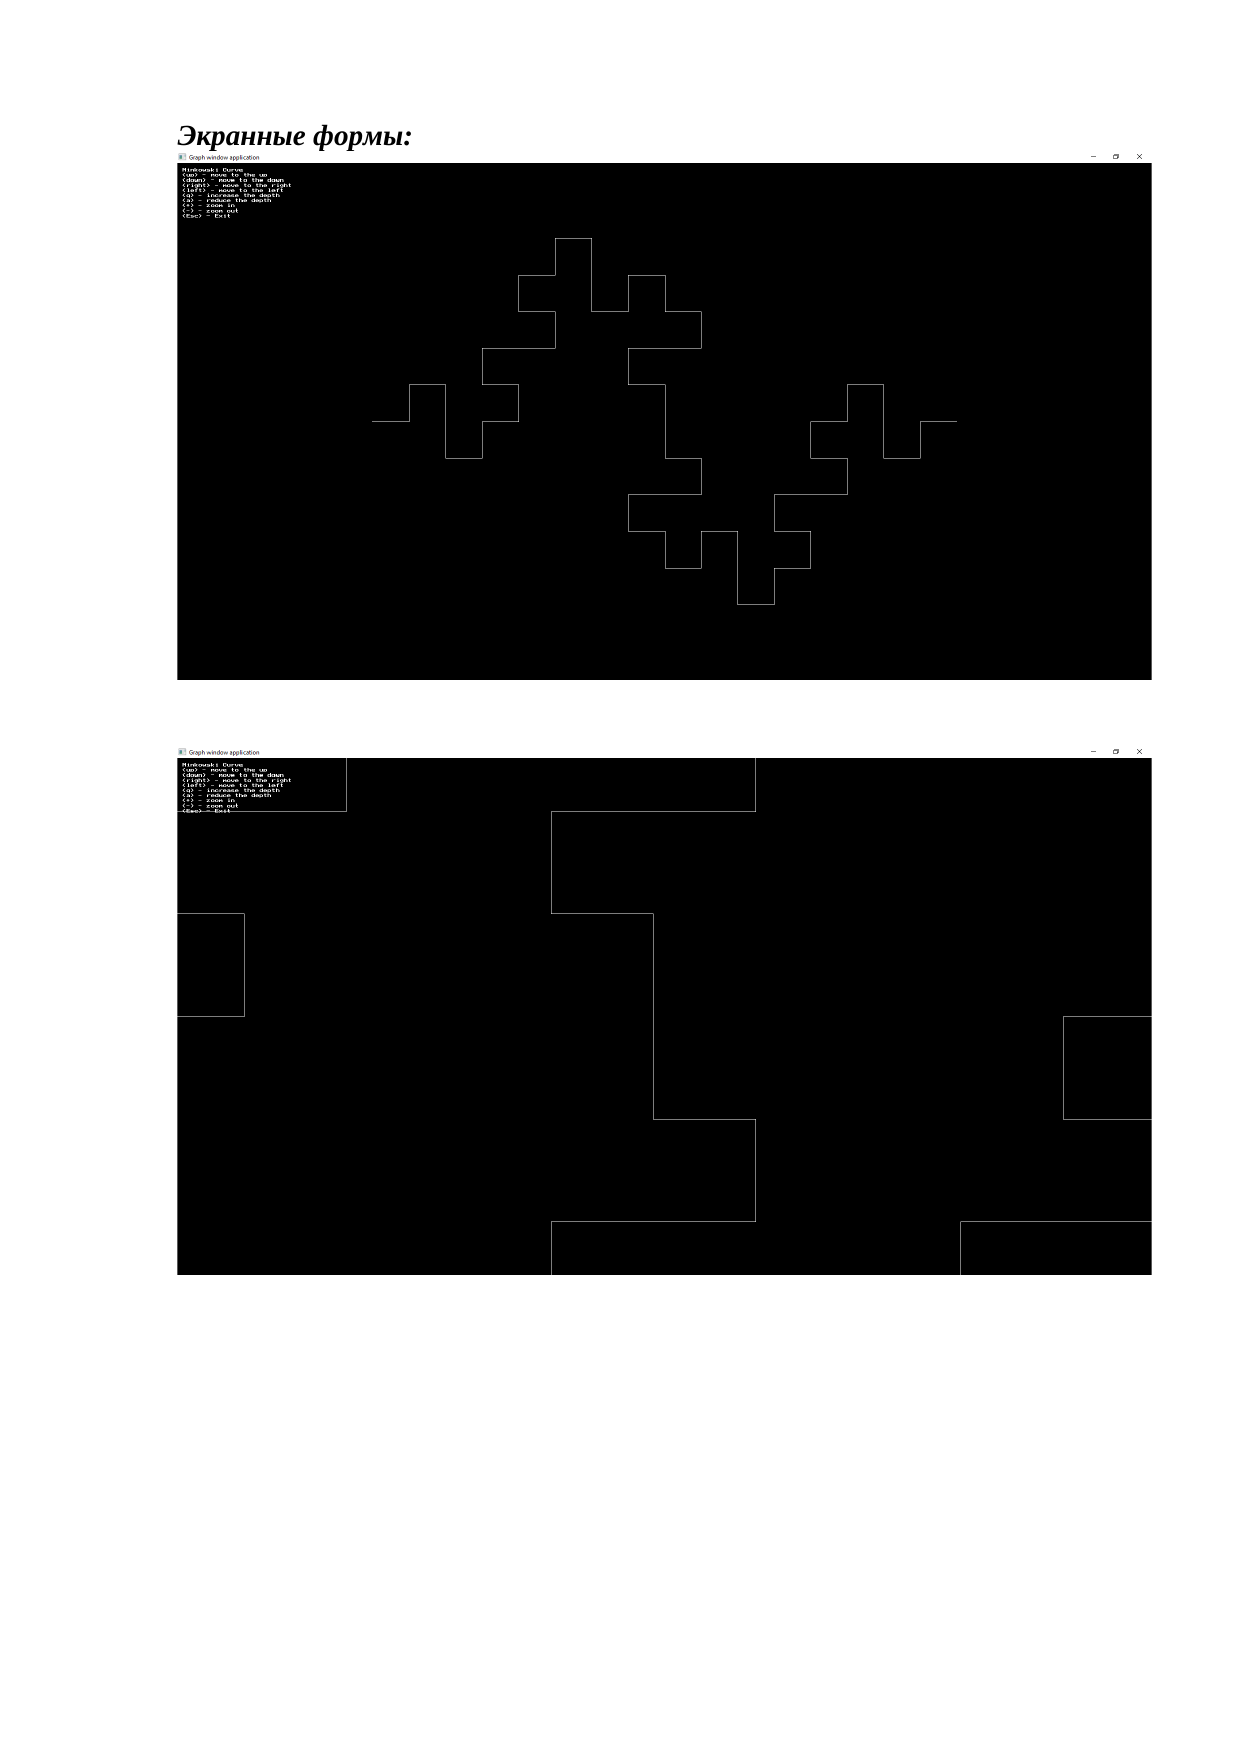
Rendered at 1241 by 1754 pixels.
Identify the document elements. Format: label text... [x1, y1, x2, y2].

picture [177, 151, 1152, 680]
text Экранные формы: [177, 118, 1152, 151]
picture [177, 746, 1152, 1275]
